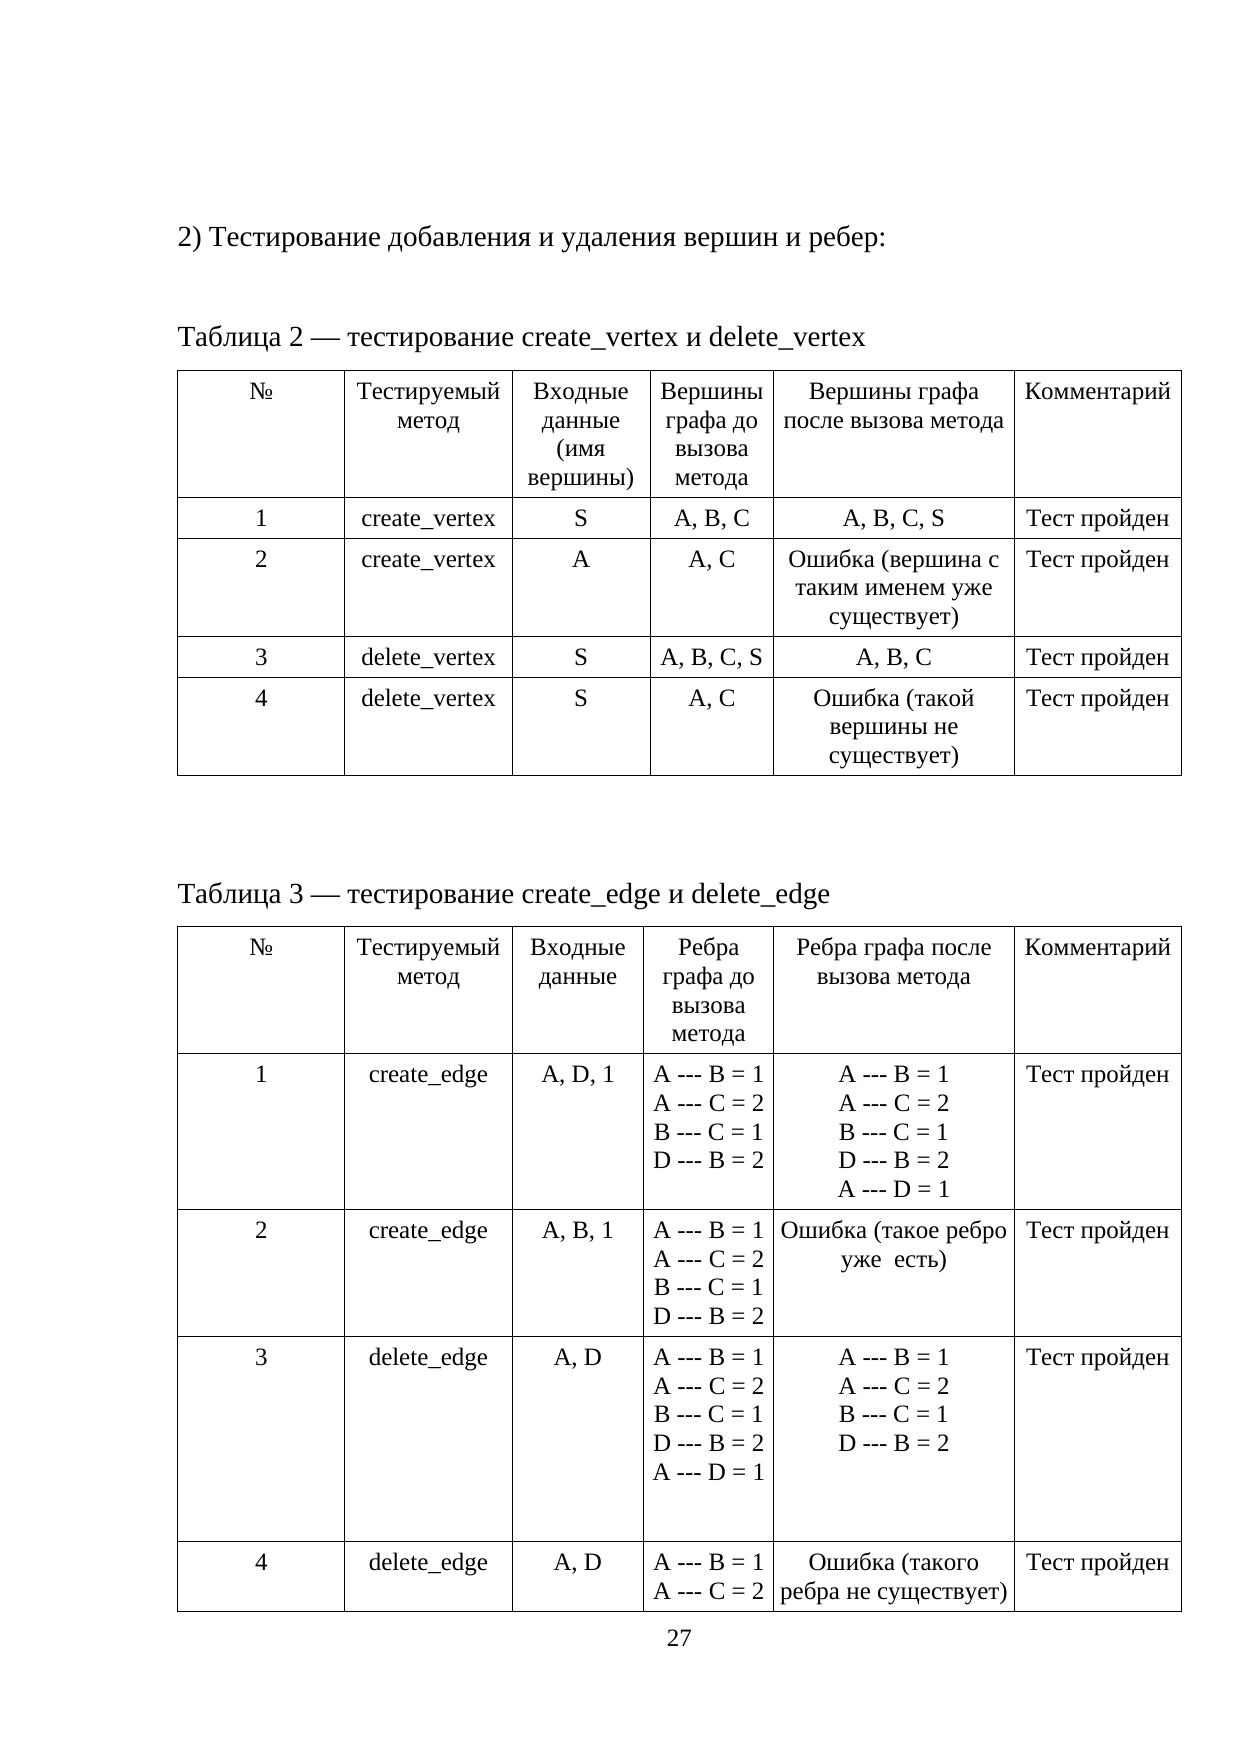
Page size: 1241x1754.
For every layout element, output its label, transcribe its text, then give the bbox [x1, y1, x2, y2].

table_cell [774, 1542, 1014, 1611]
table_cell A --- B = 1 A --- C = 2 B --- C = 1 D --- B = 2 [644, 1054, 773, 1209]
table_cell delete_vertex [345, 678, 512, 774]
table_cell A, C [651, 539, 773, 636]
table_header Вершины графа после вызова метода [774, 371, 1014, 497]
table_cell 4 [178, 1542, 344, 1611]
table_cell Тест пройден [1015, 1210, 1181, 1336]
text Таблица 3 — тестирование create_edge и delete_edge [177, 876, 1181, 909]
table_header Тестируемый метод [345, 371, 512, 497]
table_cell A --- B = 1 A --- C = 2 B --- C = 1 D --- B = 2 [774, 1337, 1014, 1541]
table_cell Ошибка (вершина с таким именем уже существует) [774, 539, 1014, 636]
table_cell A, B, 1 [513, 1210, 643, 1336]
table_header Входные данные (имя вершины) [513, 371, 650, 497]
table_cell Ошибка (такой вершины не существует) [774, 678, 1014, 774]
table_cell A --- B = 1 A --- C = 2 B --- C = 1 D --- B = 2 A --- D = 1 [774, 1054, 1014, 1209]
table_cell A, B, C, S [774, 498, 1014, 537]
table_cell Тест пройден [1015, 637, 1181, 676]
table_cell 2 [178, 1210, 344, 1336]
table_header Ребра графа после вызова метода [774, 927, 1014, 1053]
table_cell Тест пройден [1015, 678, 1181, 774]
table_cell A, D, 1 [513, 1054, 643, 1209]
table_cell S [513, 637, 650, 676]
table_cell 3 [178, 637, 344, 676]
table_cell 1 [178, 498, 344, 537]
text 2) Тестирование добавления и удаления вершин и ребер: [177, 219, 1181, 252]
table_cell A, C [651, 678, 773, 774]
table_cell S [513, 498, 650, 537]
table_cell Тест пройден [1015, 1054, 1181, 1209]
table_cell Тест пройден [1015, 1542, 1181, 1611]
table_cell delete_vertex [345, 637, 512, 676]
table_cell A, B, C [774, 637, 1014, 676]
table_cell 4 [178, 678, 344, 774]
table_cell create_edge [345, 1210, 512, 1336]
table_cell A, D [513, 1337, 643, 1541]
table_cell create_vertex [345, 539, 512, 636]
table_header Вершины графа до вызова метода [651, 371, 773, 497]
table_cell Тест пройден [1015, 1337, 1181, 1541]
text Таблица 2 — тестирование create_vertex и delete_vertex [177, 319, 1181, 353]
table_cell A, B, C [651, 498, 773, 537]
table_header Тестируемый метод [345, 927, 512, 1053]
table_cell Тест пройден [1015, 498, 1181, 537]
table_cell A, D [513, 1542, 643, 1611]
table_cell 2 [178, 539, 344, 636]
table_cell A --- B = 1 A --- C = 2 B --- C = 1 D --- B = 2 [644, 1210, 773, 1336]
table_cell create_edge [345, 1054, 512, 1209]
table_header № [178, 927, 344, 1053]
table_cell A, B, C, S [651, 637, 773, 676]
table_cell delete_edge [345, 1337, 512, 1541]
table_header № [178, 371, 344, 497]
table_cell 3 [178, 1337, 344, 1541]
table_cell Тест пройден [1015, 539, 1181, 636]
table_header Входные данные [513, 927, 643, 1053]
table_cell A --- B = 1 A --- C = 2 B --- C = 1 D --- B = 2 A --- D = 1 [644, 1337, 773, 1541]
table_cell A [513, 539, 650, 636]
table_header Ребра графа до вызова метода [644, 927, 773, 1053]
table_cell 1 [178, 1054, 344, 1209]
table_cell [644, 1542, 773, 1611]
table_cell Ошибка (такое ребро уже есть) [774, 1210, 1014, 1336]
table_cell S [513, 678, 650, 774]
table_header Комментарий [1015, 371, 1181, 497]
table_cell delete_edge [345, 1542, 512, 1611]
table_cell create_vertex [345, 498, 512, 537]
table_header Комментарий [1015, 927, 1181, 1053]
